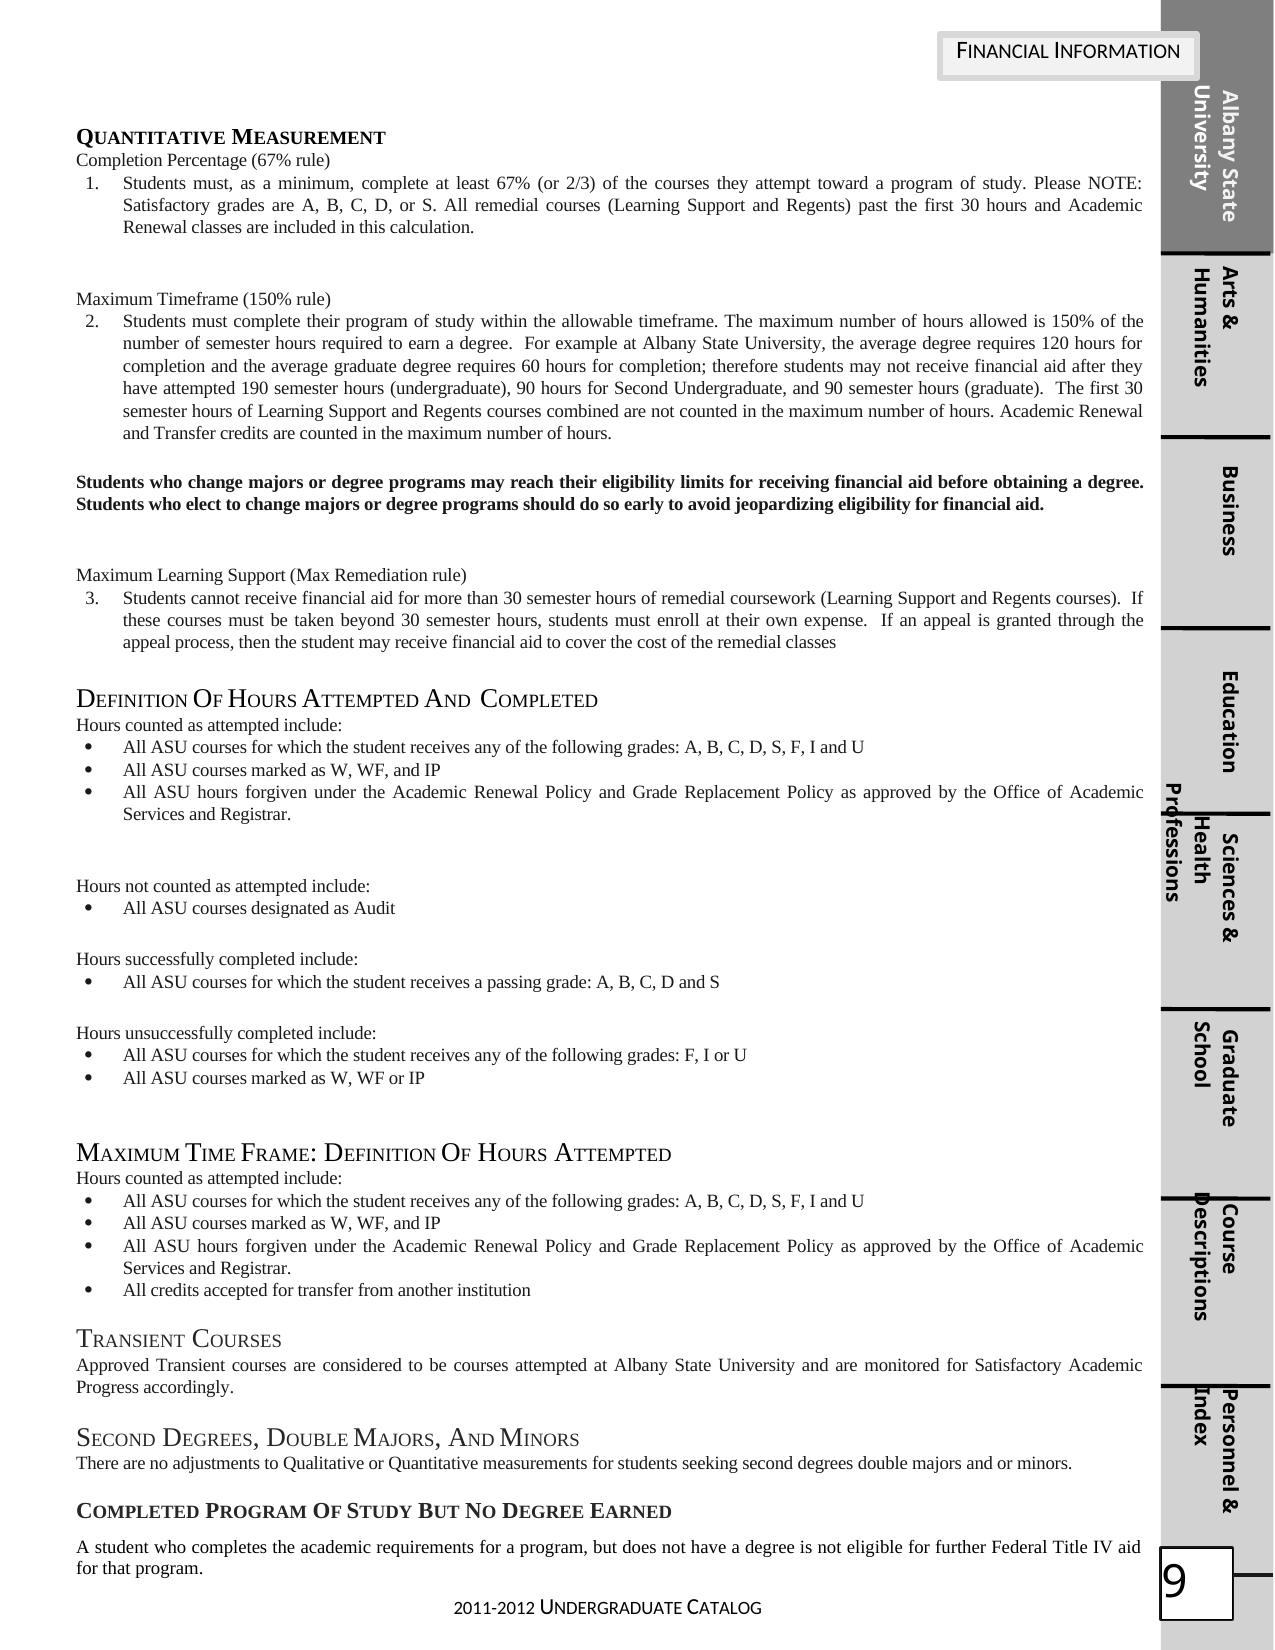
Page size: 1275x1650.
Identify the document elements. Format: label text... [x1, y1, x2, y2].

text Hours unsuccessfully completed include: [76, 993, 1144, 1043]
list All ASU hours forgiven under the Academic Renewal Policy and Grade Replacement Policy as approved by the Office of Academic Services and Registrar. [85, 1234, 1144, 1278]
text Maximum Timeframe (150% rule) [76, 287, 1144, 309]
text Hours counted as attempted include: [76, 1167, 1144, 1189]
list All ASU courses marked as W, WF, and IP [85, 758, 1144, 780]
list All ASU courses marked as W, WF or IP [85, 1067, 1144, 1088]
text There are no adjustments to Qualitative or Quantitative measurements for students seeking second degrees double majors and or minors. [76, 1452, 1144, 1473]
text A student who completes the academic requirements for a program, but does not have a degree is not eligible for further Federal Title IV aid for that program. [76, 1536, 1144, 1579]
text Approved Transient courses are considered to be courses attempted at Albany State University and are monitored for Satisfactory Academic Progress accordingly. [76, 1354, 1144, 1398]
list All ASU courses designated as Audit [85, 897, 1144, 918]
list All ASU courses for which the student receives a passing grade: A, B, C, D and S [85, 971, 1144, 992]
list All ASU courses for which the student receives any of the following grades: F, I or U [85, 1044, 1144, 1066]
subtitle TRANSIENT COURSES [76, 1322, 1144, 1354]
subtitle SECOND DEGREES, DOUBLE MAJORS, AND MINORS [76, 1421, 1144, 1452]
list Students must, as a minimum, complete at least 67% (or 2/3) of the courses they attempt toward a program of study. Please NOTE: Satisfactory grades are A, B, C, D, or S. All remedial courses (Learning Support and Regents) past the first 30 hours and Academic Renewal classes are included in this calculation. [85, 172, 1144, 238]
list All ASU courses for which the student receives any of the following grades: A, B, C, D, S, F, I and U [85, 736, 1144, 758]
subtitle DEFINITION OF HOURS ATTEMPTED AND COMPLETED [76, 683, 1144, 714]
text Completion Percentage (67% rule) [76, 149, 1144, 171]
text QUANTITATIVE MEASUREMENT [76, 123, 1144, 149]
text Hours not counted as attempted include: [76, 874, 1144, 896]
text Hours successfully completed include: [76, 948, 1144, 970]
text Hours counted as attempted include: [76, 714, 1144, 735]
list All ASU courses marked as W, WF, and IP [85, 1212, 1144, 1234]
list All ASU hours forgiven under the Academic Renewal Policy and Grade Replacement Policy as approved by the Office of Academic Services and Registrar. [85, 781, 1144, 825]
text Students who change majors or degree programs may reach their eligibility limits for receiving financial aid before obtaining a degree. Students who elect to change majors or degree programs should do so early to avoid jeopardizing eligibility for financial aid. [76, 471, 1144, 514]
text COMPLETED PROGRAM OF STUDY BUT NO DEGREE EARNED [76, 1497, 1144, 1523]
list All ASU courses for which the student receives any of the following grades: A, B, C, D, S, F, I and U [85, 1190, 1144, 1211]
text Maximum Learning Support (Max Remediation rule) [76, 564, 1144, 586]
list Students cannot receive financial aid for more than 30 semester hours of remedial coursework (Learning Support and Regents courses). If these courses must be taken beyond 30 semester hours, students must enroll at their own expense. If an appeal is granted through the appeal process, then the student may receive financial aid to cover the cost of the remedial classes [85, 587, 1144, 653]
list All credits accepted for transfer from another institution [85, 1279, 1144, 1301]
list Students must complete their program of study within the allowable timeframe. The maximum number of hours allowed is 150% of the number of semester hours required to earn a degree. For example at Albany State University, the average degree requires 120 hours for completion and the average graduate degree requires 60 hours for completion; therefore students may not receive financial aid after they have attempted 190 semester hours (undergraduate), 90 hours for Second Undergraduate, and 90 semester hours (graduate). The first 30 semester hours of Learning Support and Regents courses combined are not counted in the maximum number of hours. Academic Renewal and Transfer credits are counted in the maximum number of hours. [85, 310, 1144, 443]
subtitle MAXIMUM TIME FRAME: DEFINITION OF HOURS ATTEMPTED [76, 1136, 1144, 1167]
